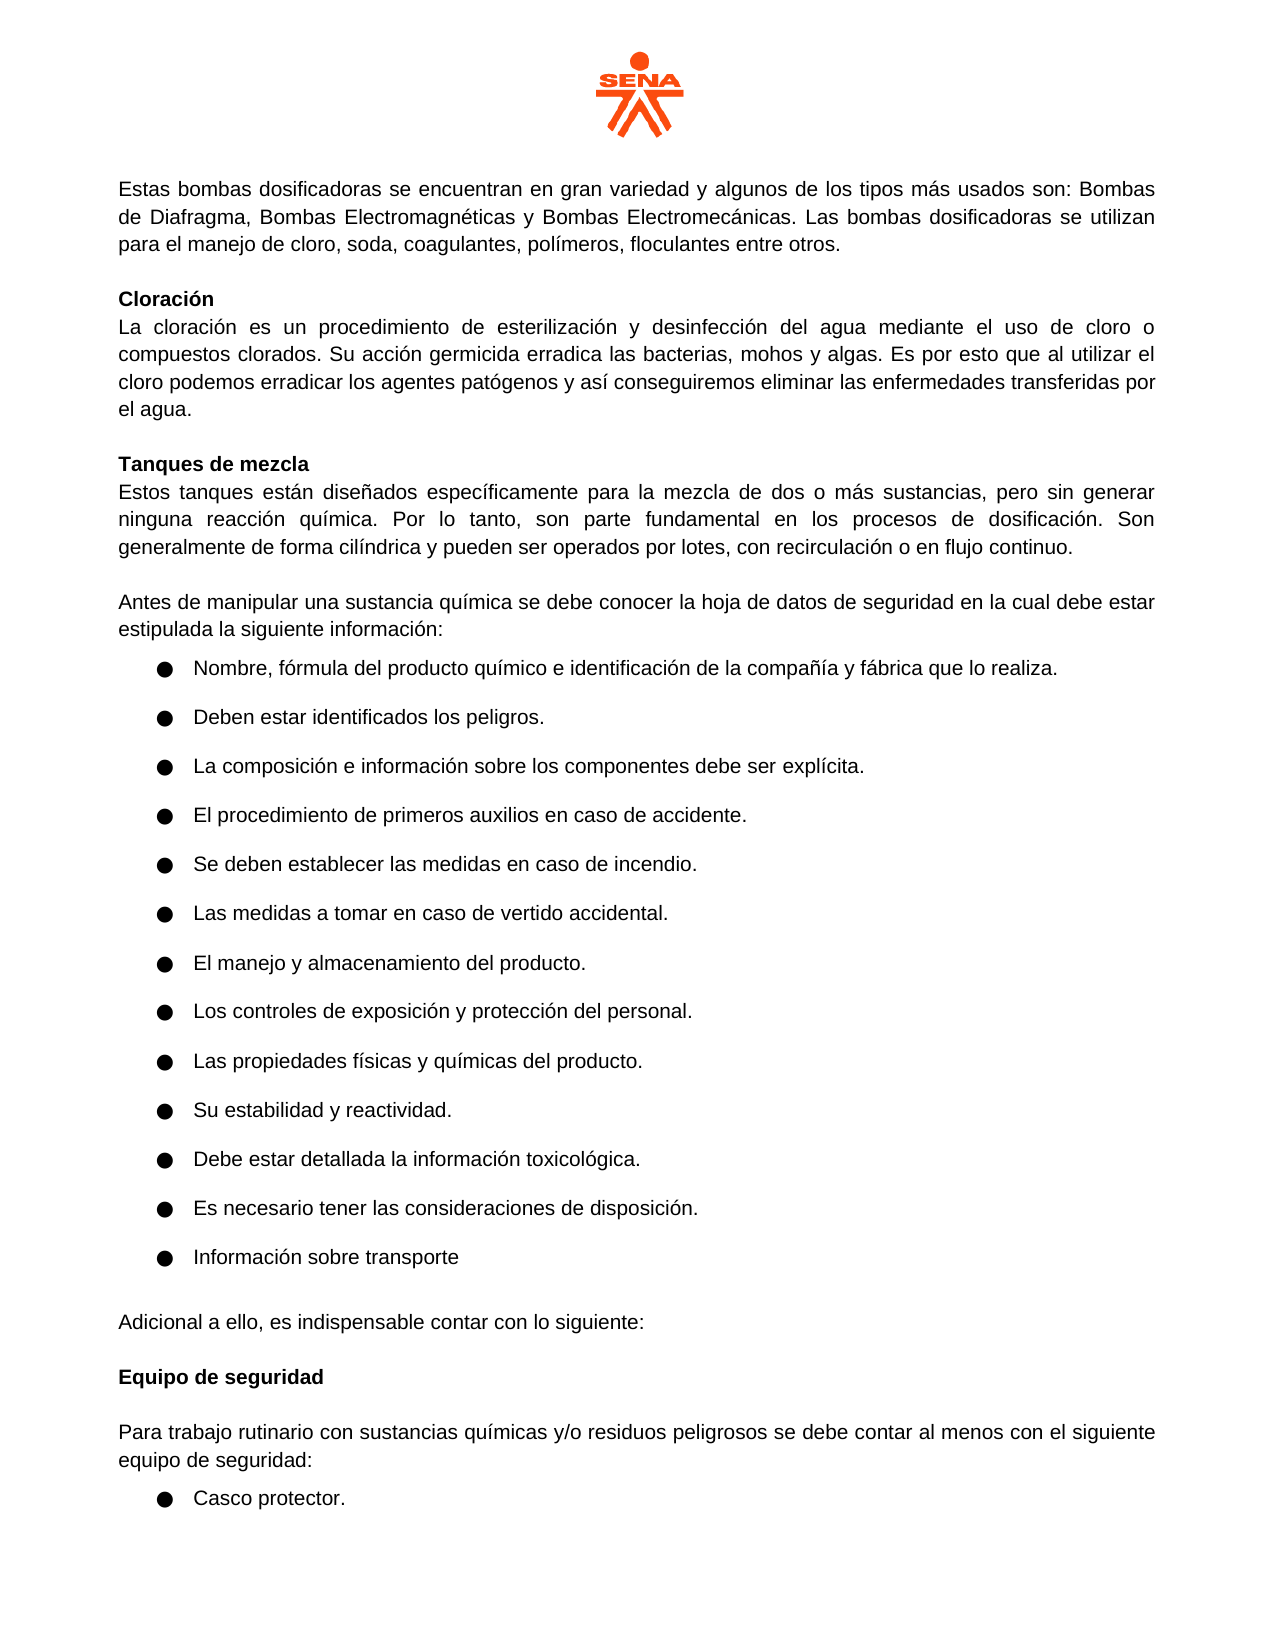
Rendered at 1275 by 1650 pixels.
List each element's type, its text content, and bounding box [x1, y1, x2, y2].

text Cloración [118, 287, 1157, 311]
text Para trabajo rutinario con sustancias químicas y/o residuos peligrosos se debe contar al menos con el siguiente equipo de seguridad: [118, 1420, 1157, 1471]
list La composición e información sobre los componentes debe ser explícita. [156, 743, 1157, 786]
list Deben estar identificados los peligros. [156, 694, 1157, 736]
text Antes de manipular una sustancia química se debe conocer la hoja de datos de seguridad en la cual debe estar estipulada la siguiente información: [118, 590, 1157, 641]
list Las propiedades físicas y químicas del producto. [156, 1037, 1157, 1080]
text Tanques de mezcla [118, 452, 1157, 476]
text Equipo de seguridad [118, 1365, 1157, 1389]
text Adicional a ello, es indispensable contar con lo siguiente: [118, 1310, 1157, 1334]
list Las medidas a tomar en caso de vertido accidental. [156, 890, 1157, 933]
list Los controles de exposición y protección del personal. [156, 988, 1157, 1031]
list Es necesario tener las consideraciones de disposición. [156, 1184, 1157, 1227]
list Debe estar detallada la información toxicológica. [156, 1135, 1157, 1178]
list Información sobre transporte [156, 1233, 1157, 1276]
picture [585, 48, 690, 142]
list Casco protector. [156, 1475, 1157, 1518]
list El procedimiento de primeros auxilios en caso de accidente. [156, 792, 1157, 834]
list Se deben establecer las medidas en caso de incendio. [156, 841, 1157, 884]
text Estos tanques están diseñados específicamente para la mezcla de dos o más sustancias, pero sin generar ninguna reacción química. Por lo tanto, son parte fundamental en los procesos de dosificación. Son generalmente de forma cilíndrica y pueden ser operados por lotes, con recirculación o en flujo continuo. [118, 480, 1157, 559]
text La cloración es un procedimiento de esterilización y desinfección del agua mediante el uso de cloro o compuestos clorados. Su acción germicida erradica las bacterias, mohos y algas. Es por esto que al utilizar el cloro podemos erradicar los agentes patógenos y así conseguiremos eliminar las enfermedades transferidas por el agua. [118, 315, 1157, 421]
list Nombre, fórmula del producto químico e identificación de la compañía y fábrica que lo realiza. [156, 645, 1157, 687]
list El manejo y almacenamiento del producto. [156, 939, 1157, 982]
text Estas bombas dosificadoras se encuentran en gran variedad y algunos de los tipos más usados son: Bombas de Diafragma, Bombas Electromagnéticas y Bombas Electromecánicas. Las bombas dosificadoras se utilizan para el manejo de cloro, soda, coagulantes, polímeros, floculantes entre otros. [118, 177, 1157, 256]
list Su estabilidad y reactividad. [156, 1086, 1157, 1129]
